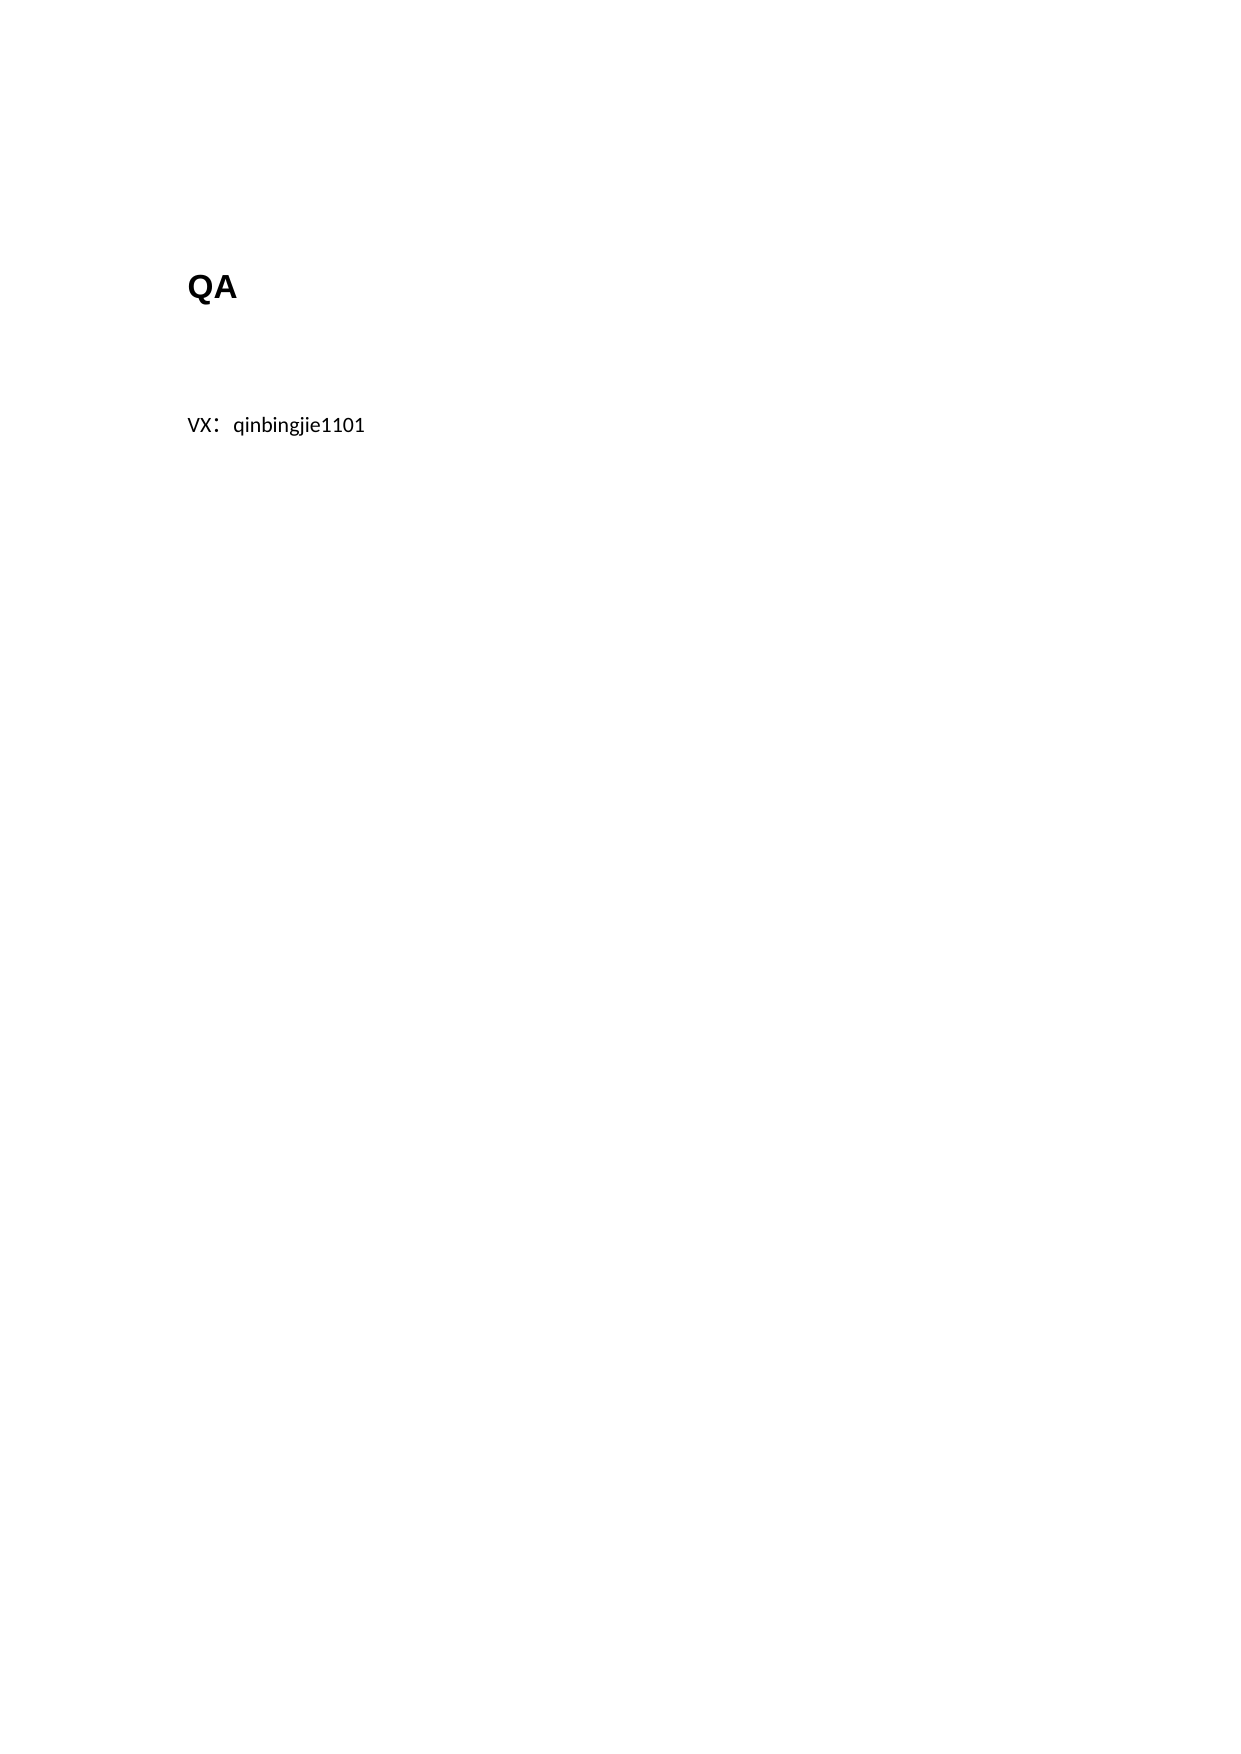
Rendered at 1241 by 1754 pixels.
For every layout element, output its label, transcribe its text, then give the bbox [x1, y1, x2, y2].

subtitle QA [187, 254, 1053, 319]
text VX：qinbingjie1101 [187, 406, 1053, 439]
